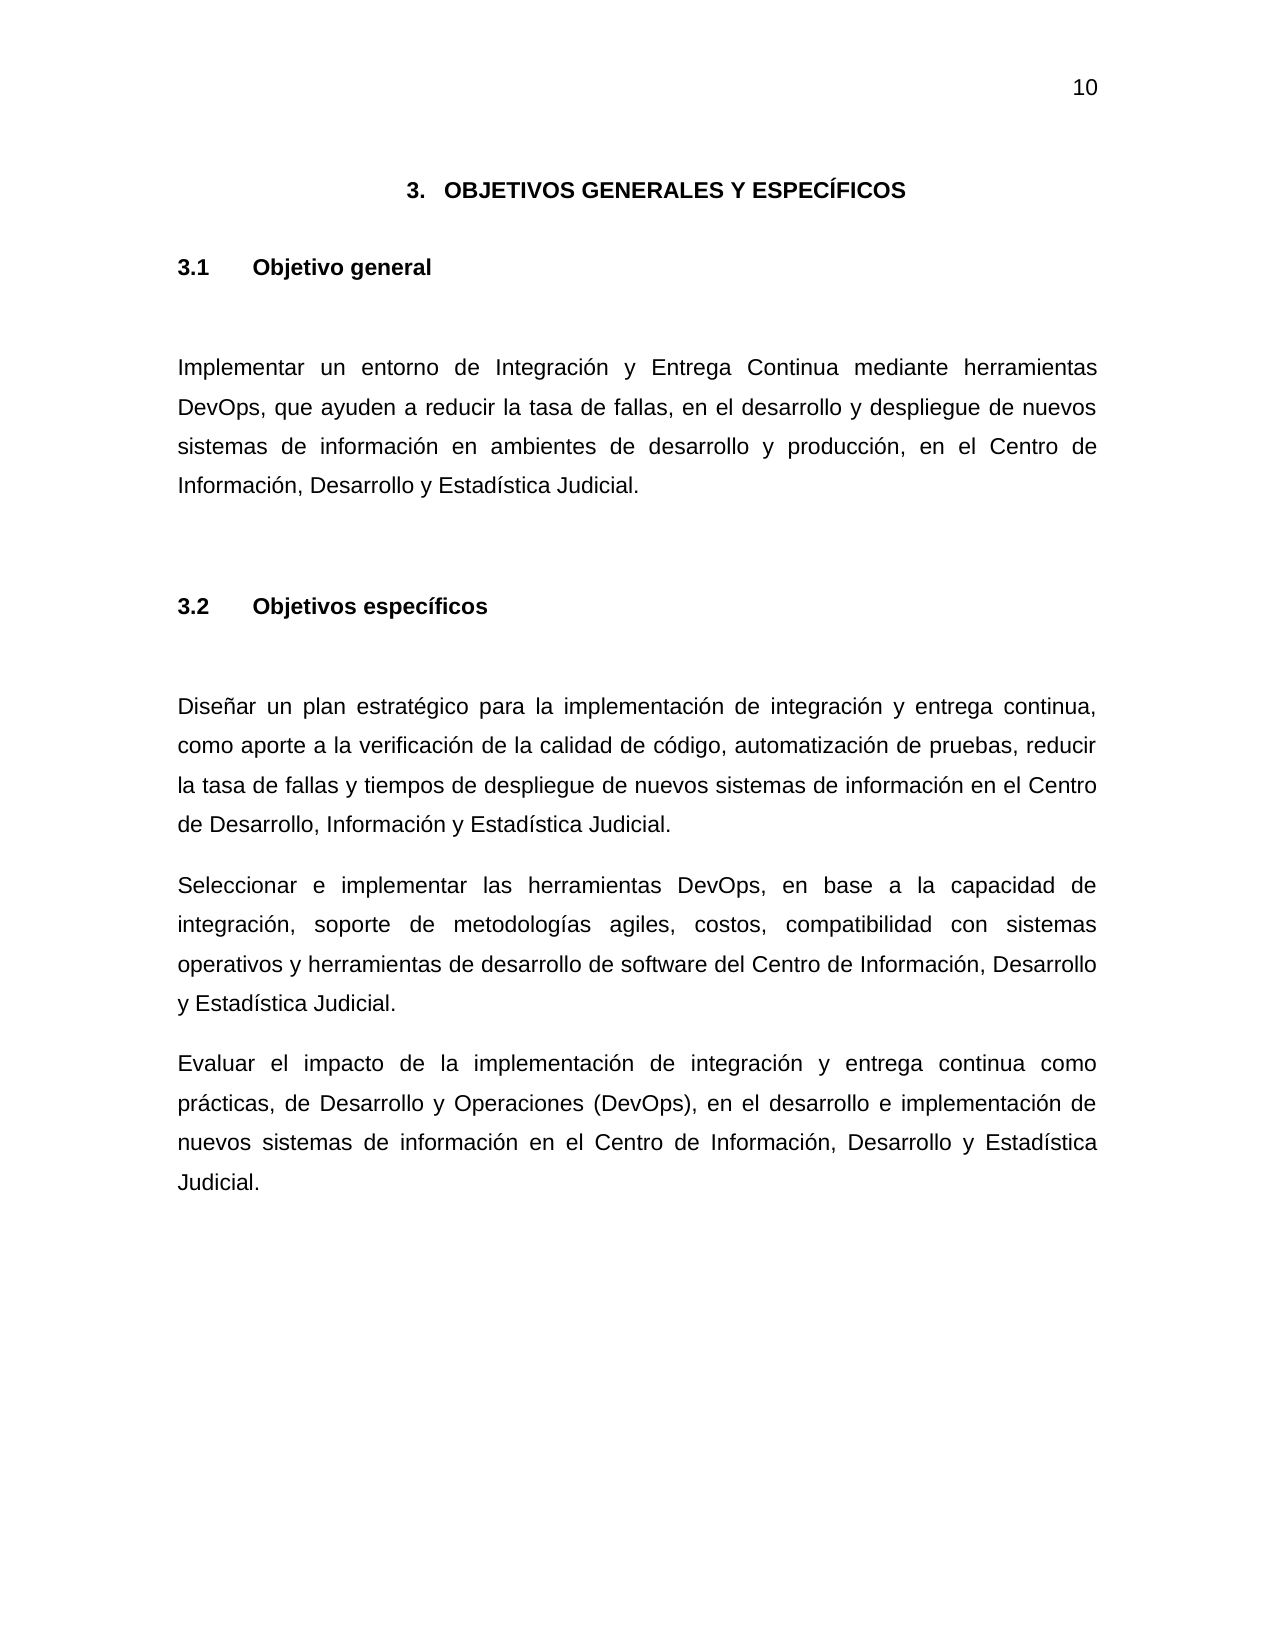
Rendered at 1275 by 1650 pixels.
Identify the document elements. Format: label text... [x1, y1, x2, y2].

text Diseñar un plan estratégico para la implementación de integración y entrega continua, como aporte a la verificación de la calidad de código, automatización de pruebas, reducir la tasa de fallas y tiempos de despliegue de nuevos sistemas de información en el Centro de Desarrollo, Información y Estadística Judicial. [177, 693, 1098, 838]
subtitle 3.1 Objetivo general [177, 254, 1098, 281]
text Evaluar el impacto de la implementación de integración y entrega continua como prácticas, de Desarrollo y Operaciones (DevOps), en el desarrollo e implementación de nuevos sistemas de información en el Centro de Información, Desarrollo y Estadística Judicial. [177, 1050, 1098, 1195]
text Implementar un entorno de Integración y Entrega Continua mediante herramientas DevOps, que ayuden a reducir la tasa de fallas, en el desarrollo y despliegue de nuevos sistemas de información en ambientes de desarrollo y producción, en el Centro de Información, Desarrollo y Estadística Judicial. [177, 354, 1098, 499]
subtitle 3.2 Objetivos específicos [177, 593, 1098, 619]
text Seleccionar e implementar las herramientas DevOps, en base a la capacidad de integración, soporte de metodologías agiles, costos, compatibilidad con sistemas operativos y herramientas de desarrollo de software del Centro de Información, Desarrollo y Estadística Judicial. [177, 872, 1098, 1016]
subtitle OBJETIVOS GENERALES Y ESPECÍFICOS [215, 177, 1098, 203]
